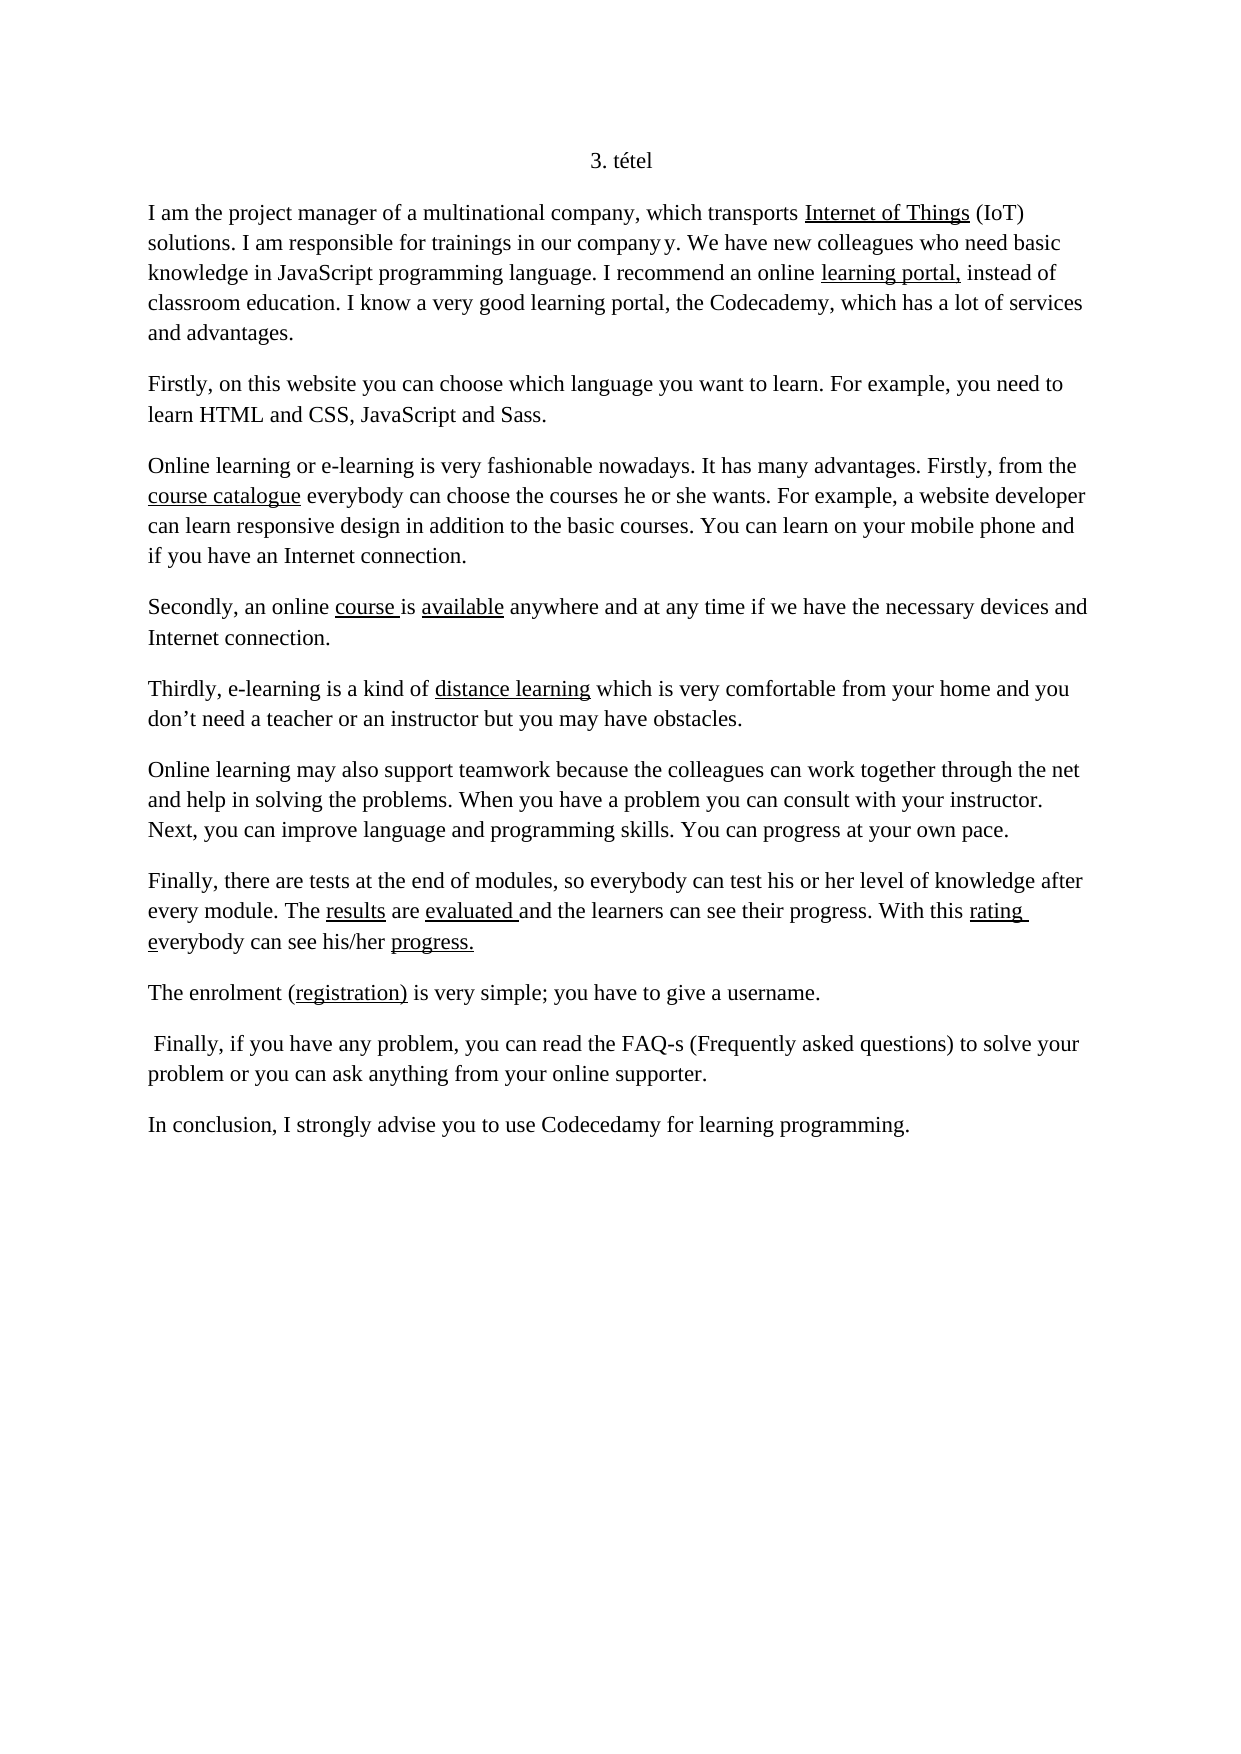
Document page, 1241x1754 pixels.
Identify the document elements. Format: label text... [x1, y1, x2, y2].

text Thirdly, e-learning is a kind of distance learning which is very comfortable from your home and you don’t need a teacher or an instructor but you may have obstacles. [148, 675, 1093, 731]
text Secondly, an online course is available anywhere and at any time if we have the necessary devices and Internet connection. [148, 593, 1093, 650]
text In conclusion, I strongly advise you to use Codecedamy for learning programming. [148, 1111, 1093, 1137]
text I am the project manager of a multinational company, which transports Internet of Things (IoT) solutions. I am responsible for trainings in our company y. We have new colleagues who need basic knowledge in JavaScript programming language. I recommend an online learning portal, instead of classroom education. I know a very good learning portal, the Codecademy, which has a lot of services and advantages. [148, 199, 1093, 346]
text Finally, there are tests at the end of modules, so everybody can test his or her level of knowledge after every module. The results are evaluated and the learners can see their progress. With this rating everybody can see his/her progress. [148, 867, 1093, 954]
text The enrolment (registration) is very simple; you have to give a username. [148, 979, 1093, 1005]
text Finally, if you have any problem, you can read the FAQ-s (Frequently asked questions) to solve your problem or you can ask anything from your online supporter. [148, 1030, 1093, 1086]
text 3. tétel [516, 148, 1093, 174]
text Online learning or e-learning is very fashionable nowadays. It has many advantages. Firstly, from the course catalogue everybody can choose the courses he or she wants. For example, a website developer can learn responsive design in addition to the basic courses. You can learn on your mobile phone and if you have an Internet connection. [148, 452, 1093, 569]
text Firstly, on this website you can choose which language you want to learn. For example, you need to learn HTML and CSS, JavaScript and Sass. [148, 371, 1093, 427]
text Online learning may also support teamwork because the colleagues can work together through the net and help in solving the problems. When you have a problem you can consult with your instructor. Next, you can improve language and programming skills. You can progress at your own pace. [148, 756, 1093, 843]
